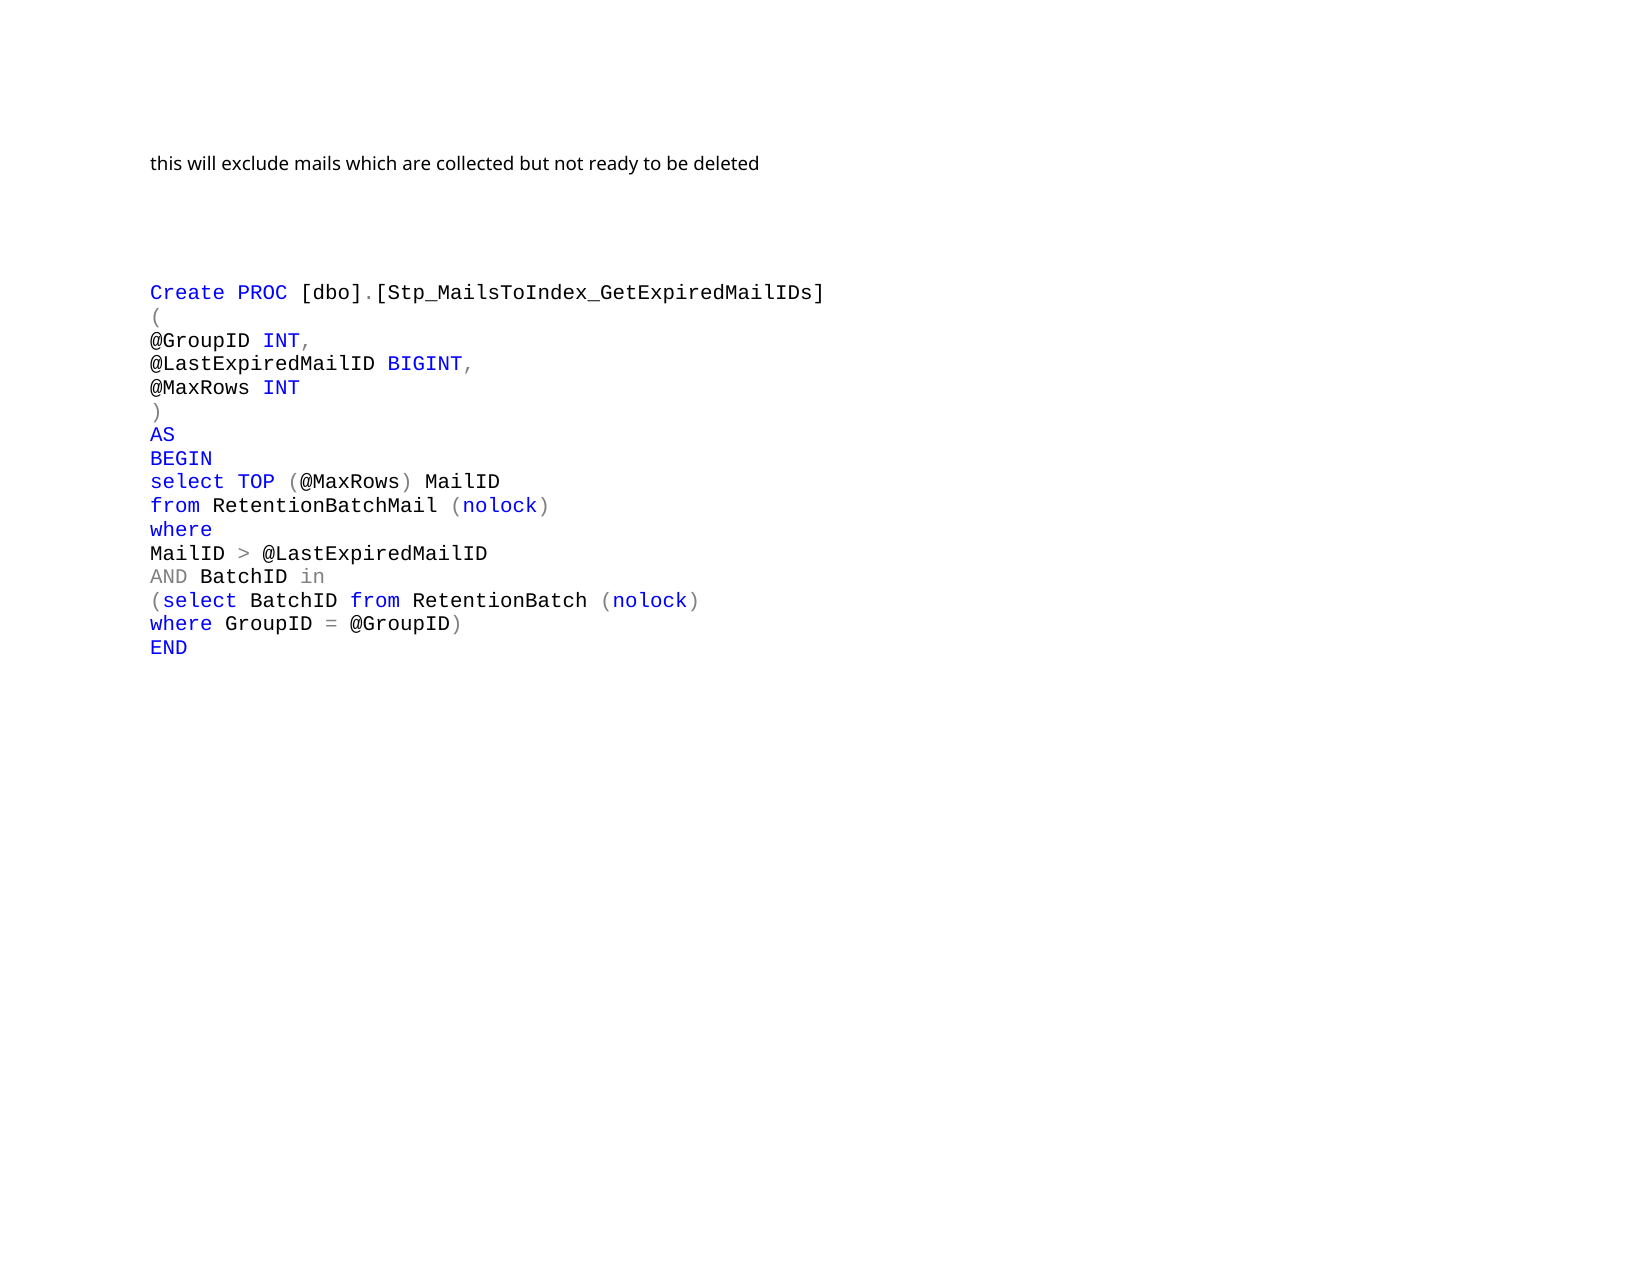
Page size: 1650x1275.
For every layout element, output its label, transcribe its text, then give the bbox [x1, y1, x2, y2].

text MailID > @LastExpiredMailID [150, 542, 1500, 566]
text where GroupID = @GroupID) [150, 613, 1500, 637]
text ) [150, 401, 1500, 424]
text AS [150, 424, 1500, 448]
text (select BatchID from RetentionBatch (nolock) [150, 590, 1500, 613]
text @GroupID INT, [150, 330, 1500, 353]
text END [150, 637, 1500, 661]
text BEGIN [150, 448, 1500, 472]
text this will exclude mails which are collected but not ready to be deleted [150, 150, 1500, 176]
text ( [150, 306, 1500, 330]
text AND BatchID in [150, 566, 1500, 590]
text select TOP (@MaxRows) MailID [150, 472, 1500, 495]
text @LastExpiredMailID BIGINT, [150, 353, 1500, 377]
text where [150, 519, 1500, 542]
text @MaxRows INT [150, 377, 1500, 401]
text from RetentionBatchMail (nolock) [150, 495, 1500, 519]
text Create PROC [dbo].[Stp_MailsToIndex_GetExpiredMailIDs] [150, 282, 1500, 306]
